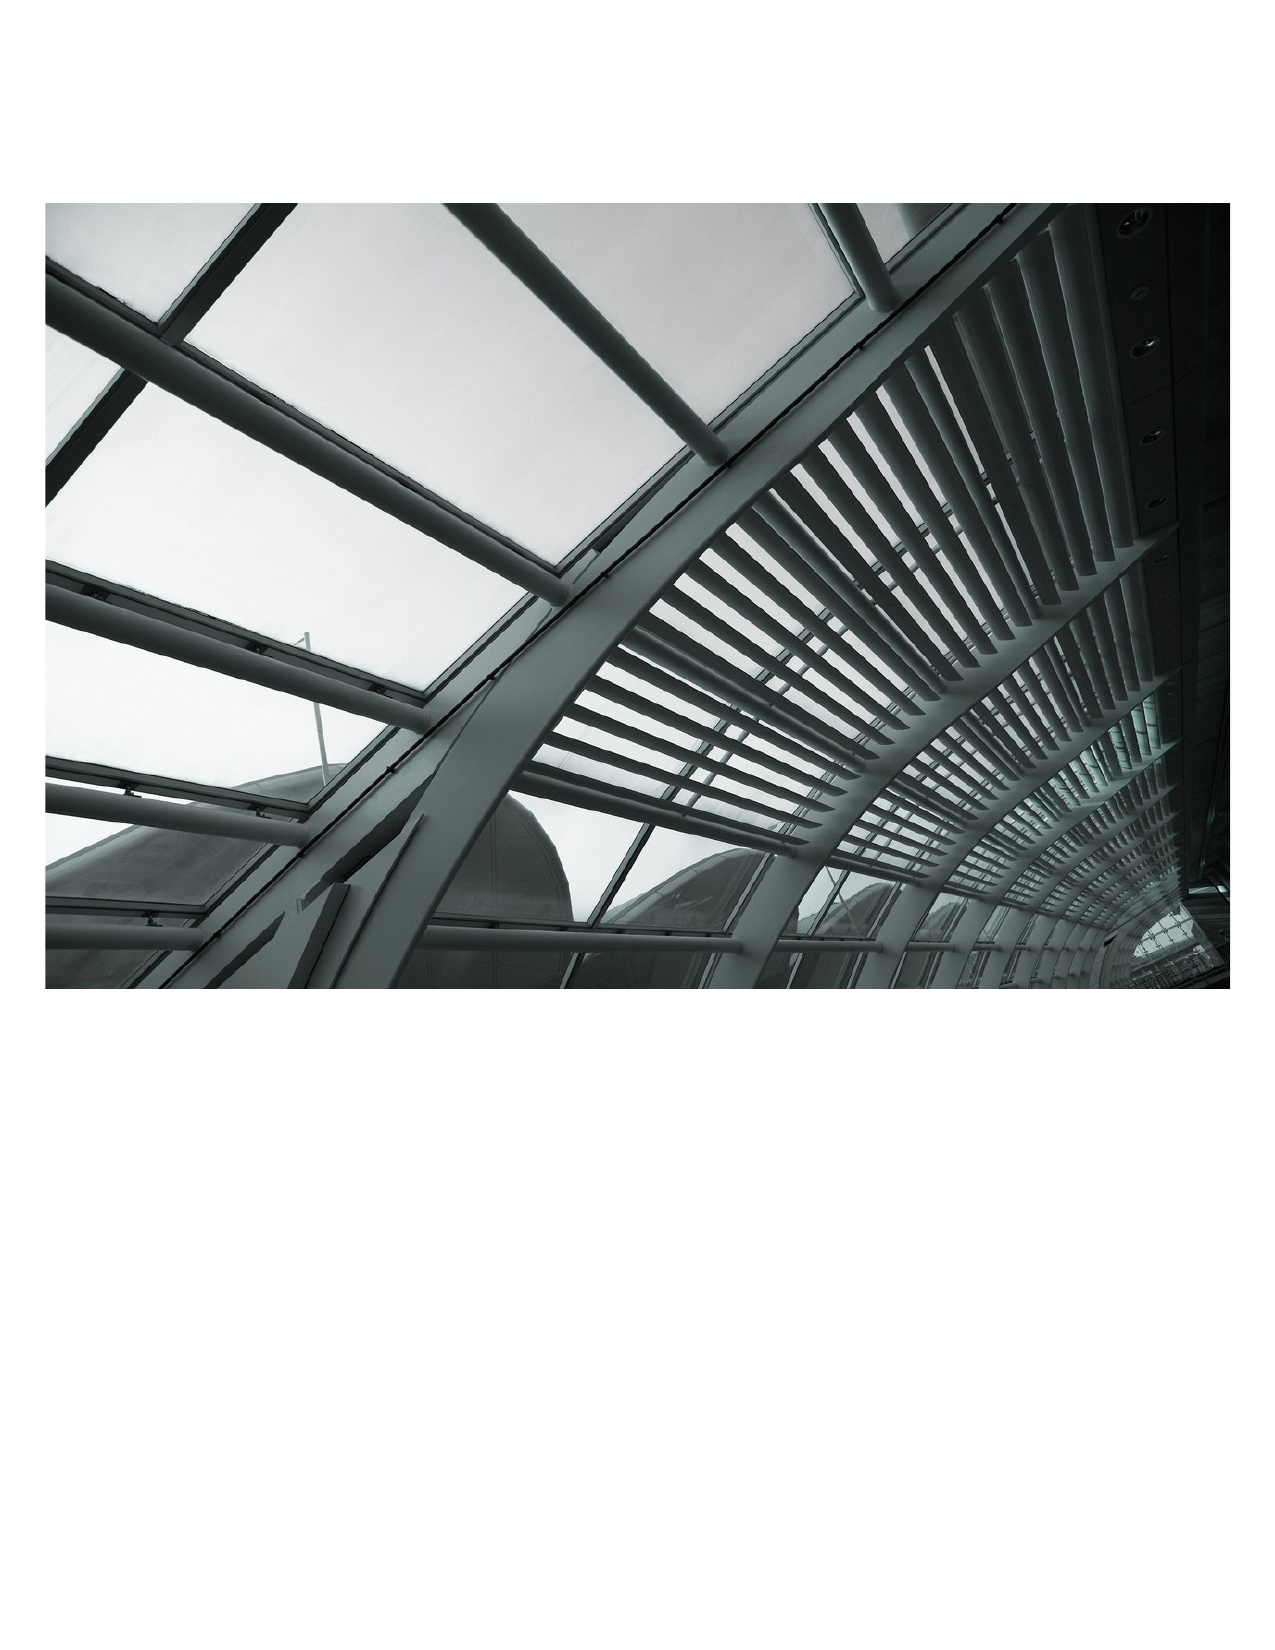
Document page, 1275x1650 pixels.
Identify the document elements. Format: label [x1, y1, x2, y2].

picture [45, 203, 1231, 989]
